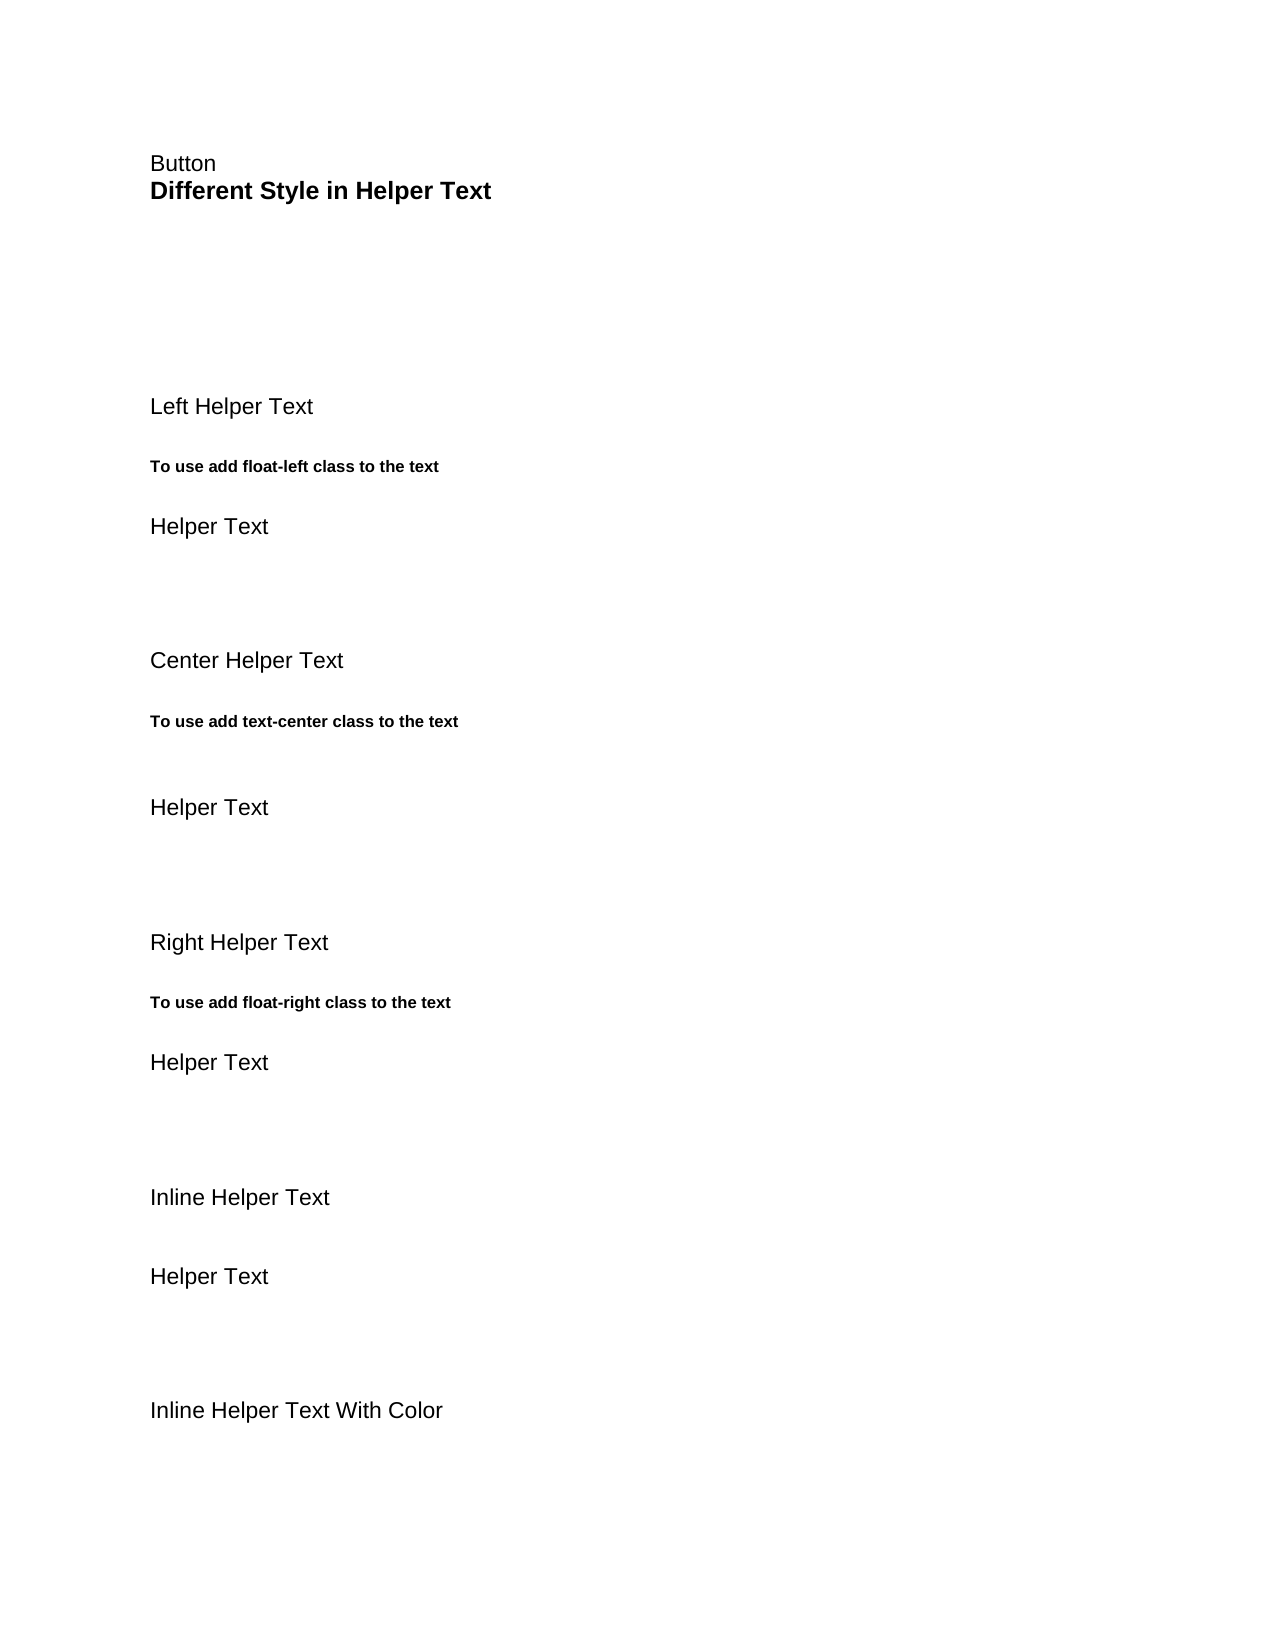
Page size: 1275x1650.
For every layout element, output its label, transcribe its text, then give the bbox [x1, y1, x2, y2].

text Inline Helper Text With Color [150, 1397, 1125, 1424]
text Helper Text [150, 1263, 1125, 1289]
text Left Helper Text [150, 393, 1125, 419]
text Helper Text [150, 794, 1125, 821]
text Right Helper Text [150, 929, 1125, 955]
text Button [150, 150, 1125, 176]
subtitle To use add float-left class to the text [150, 456, 1125, 476]
subtitle To use add float-right class to the text [150, 993, 1125, 1012]
text Helper Text [150, 513, 1125, 539]
text Inline Helper Text [150, 1184, 1125, 1210]
subtitle To use add text-center class to the text [150, 711, 1125, 731]
text Helper Text [150, 1049, 1125, 1076]
subtitle Different Style in Helper Text [150, 176, 1125, 205]
text Center Helper Text [150, 647, 1125, 674]
